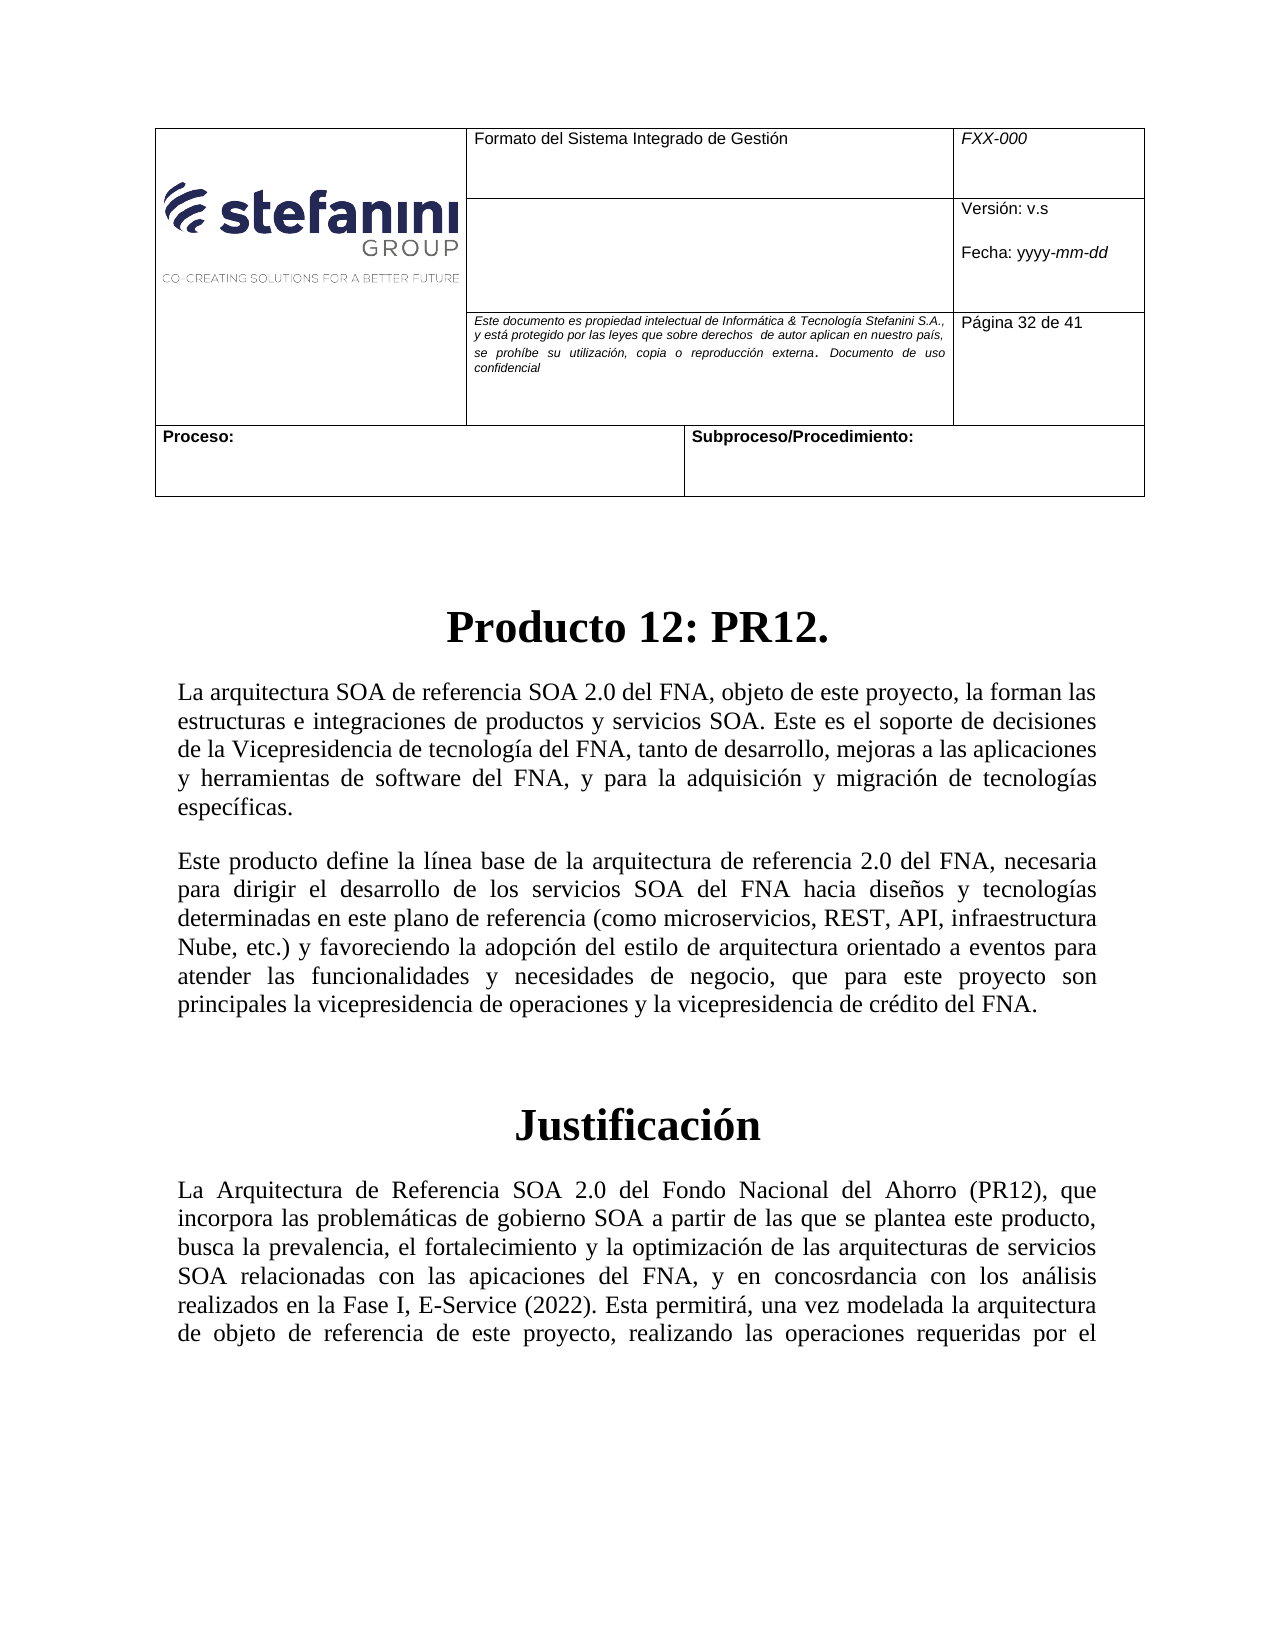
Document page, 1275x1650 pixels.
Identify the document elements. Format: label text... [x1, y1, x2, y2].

text Este producto define la línea base de la arquitectura de referencia 2.0 del FNA, necesaria para dirigir el desarrollo de los servicios SOA del FNA hacia diseños y tecnologías determinadas en este plano de referencia (como microservicios, REST, API, infraestructura Nube, etc.) y favoreciendo la adopción del estilo de arquitectura orientado a eventos para atender las funcionalidades y necesidades de negocio, que para este proyecto son principales la vicepresidencia de operaciones y la vicepresidencia de crédito del FNA. [177, 846, 1098, 1018]
text La arquitectura SOA de referencia SOA 2.0 del FNA, objeto de este proyecto, la forman las estructuras e integraciones de productos y servicios SOA. Este es el soporte de decisiones de la Vicepresidencia de tecnología del FNA, tanto de desarrollo, mejoras a las aplicaciones y herramientas de software del FNA, y para la adquisición y migración de tecnologías específicas. [177, 677, 1098, 821]
picture [162, 182, 460, 286]
subtitle Producto 12: PR12. [177, 599, 1098, 652]
text La Arquitectura de Referencia SOA 2.0 del Fondo Nacional del Ahorro (PR12), que incorpora las problemáticas de gobierno SOA a partir de las que se plantea este producto, busca la prevalencia, el fortalecimiento y la optimización de las arquitecturas de servicios SOA relacionadas con las apicaciones del FNA, y en concosrdancia con los análisis realizados en la Fase I, E-Service (2022). Esta permitirá, una vez modelada la arquitectura de objeto de referencia de este proyecto, realizando las operaciones requeridas por el proyecto Gobierno SOA del FNA (PRY01, E-Service Fase II) a los segmentos y componentes base, principios, metodologías, estándares, lineamientos y tecnologías. [177, 1175, 1098, 1347]
subtitle Justificación [177, 1097, 1098, 1150]
